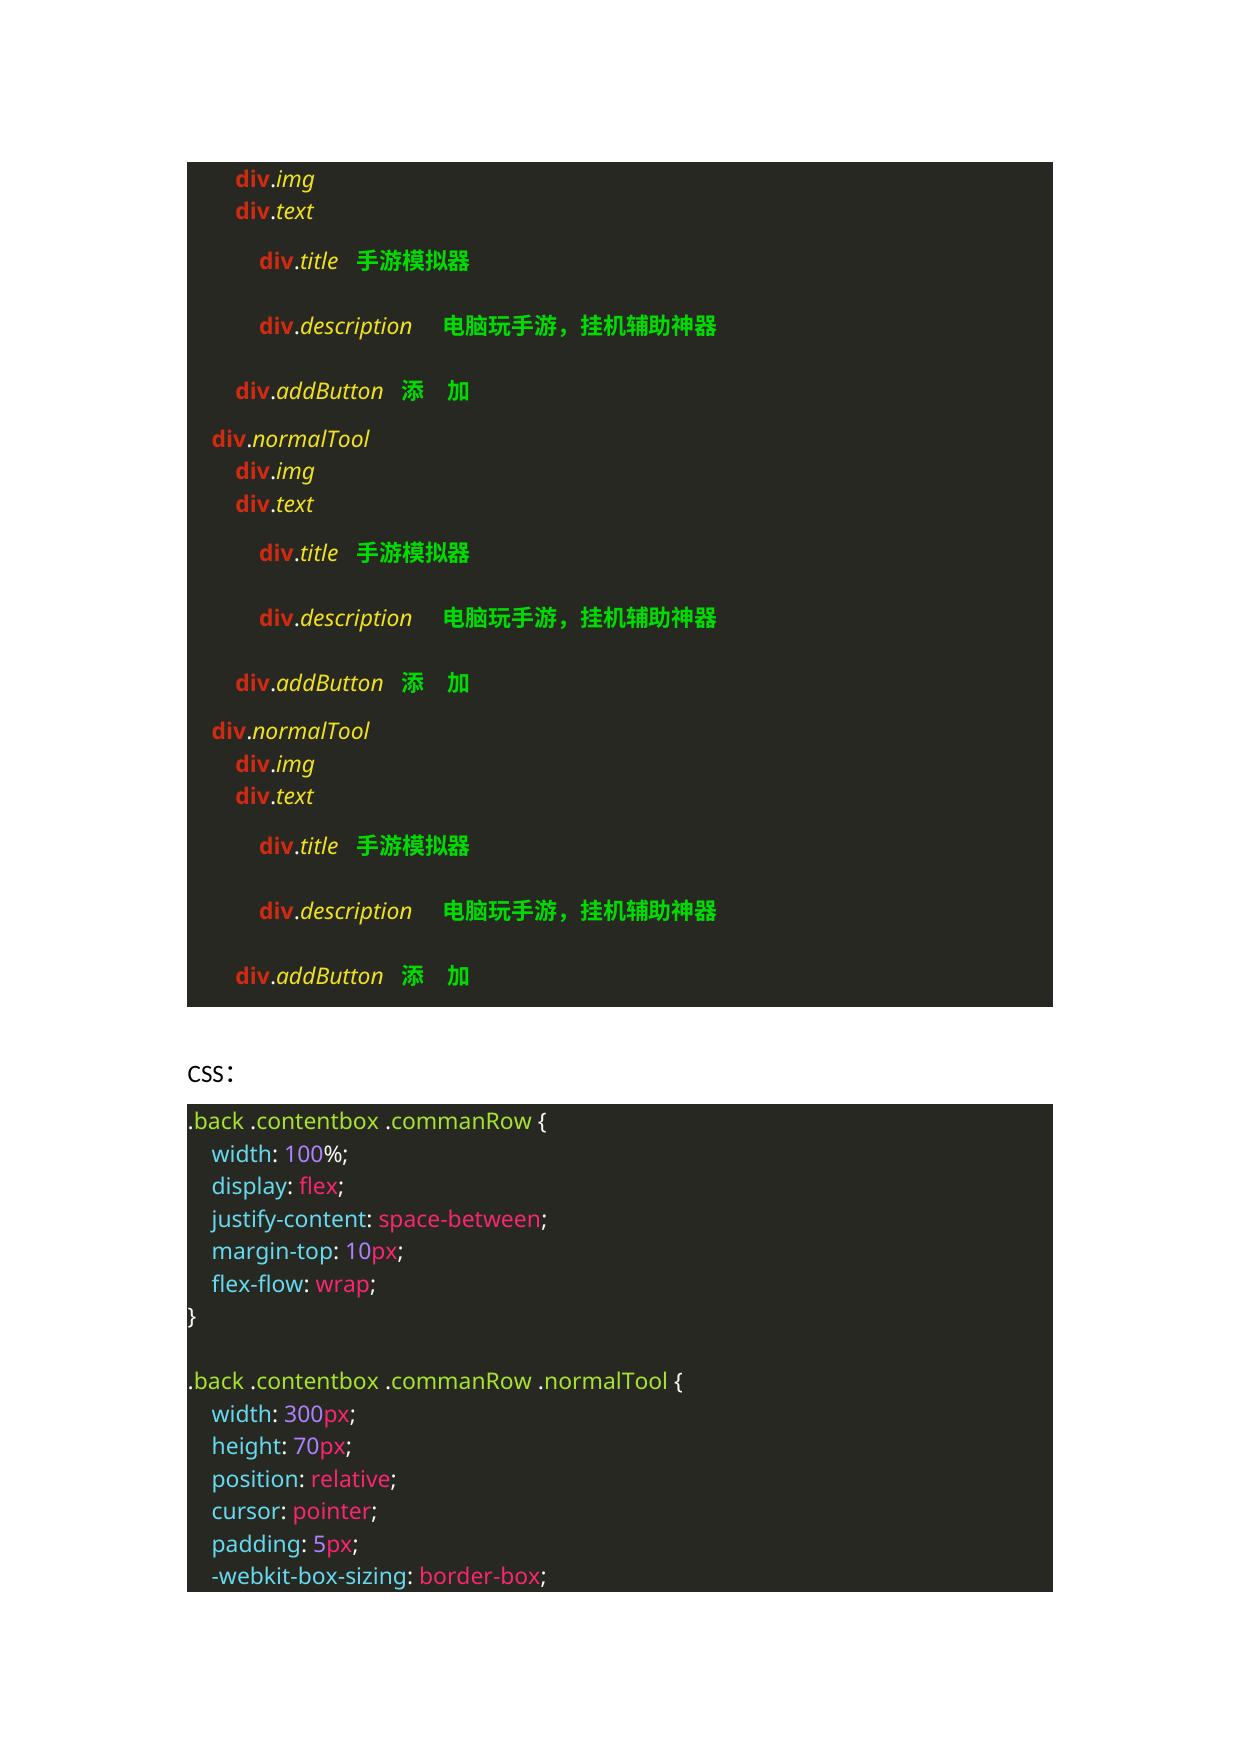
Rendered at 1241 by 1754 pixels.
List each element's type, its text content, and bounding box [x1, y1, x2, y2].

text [187, 1104, 1053, 1592]
text CSS： [187, 1039, 1053, 1104]
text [187, 162, 1053, 1007]
